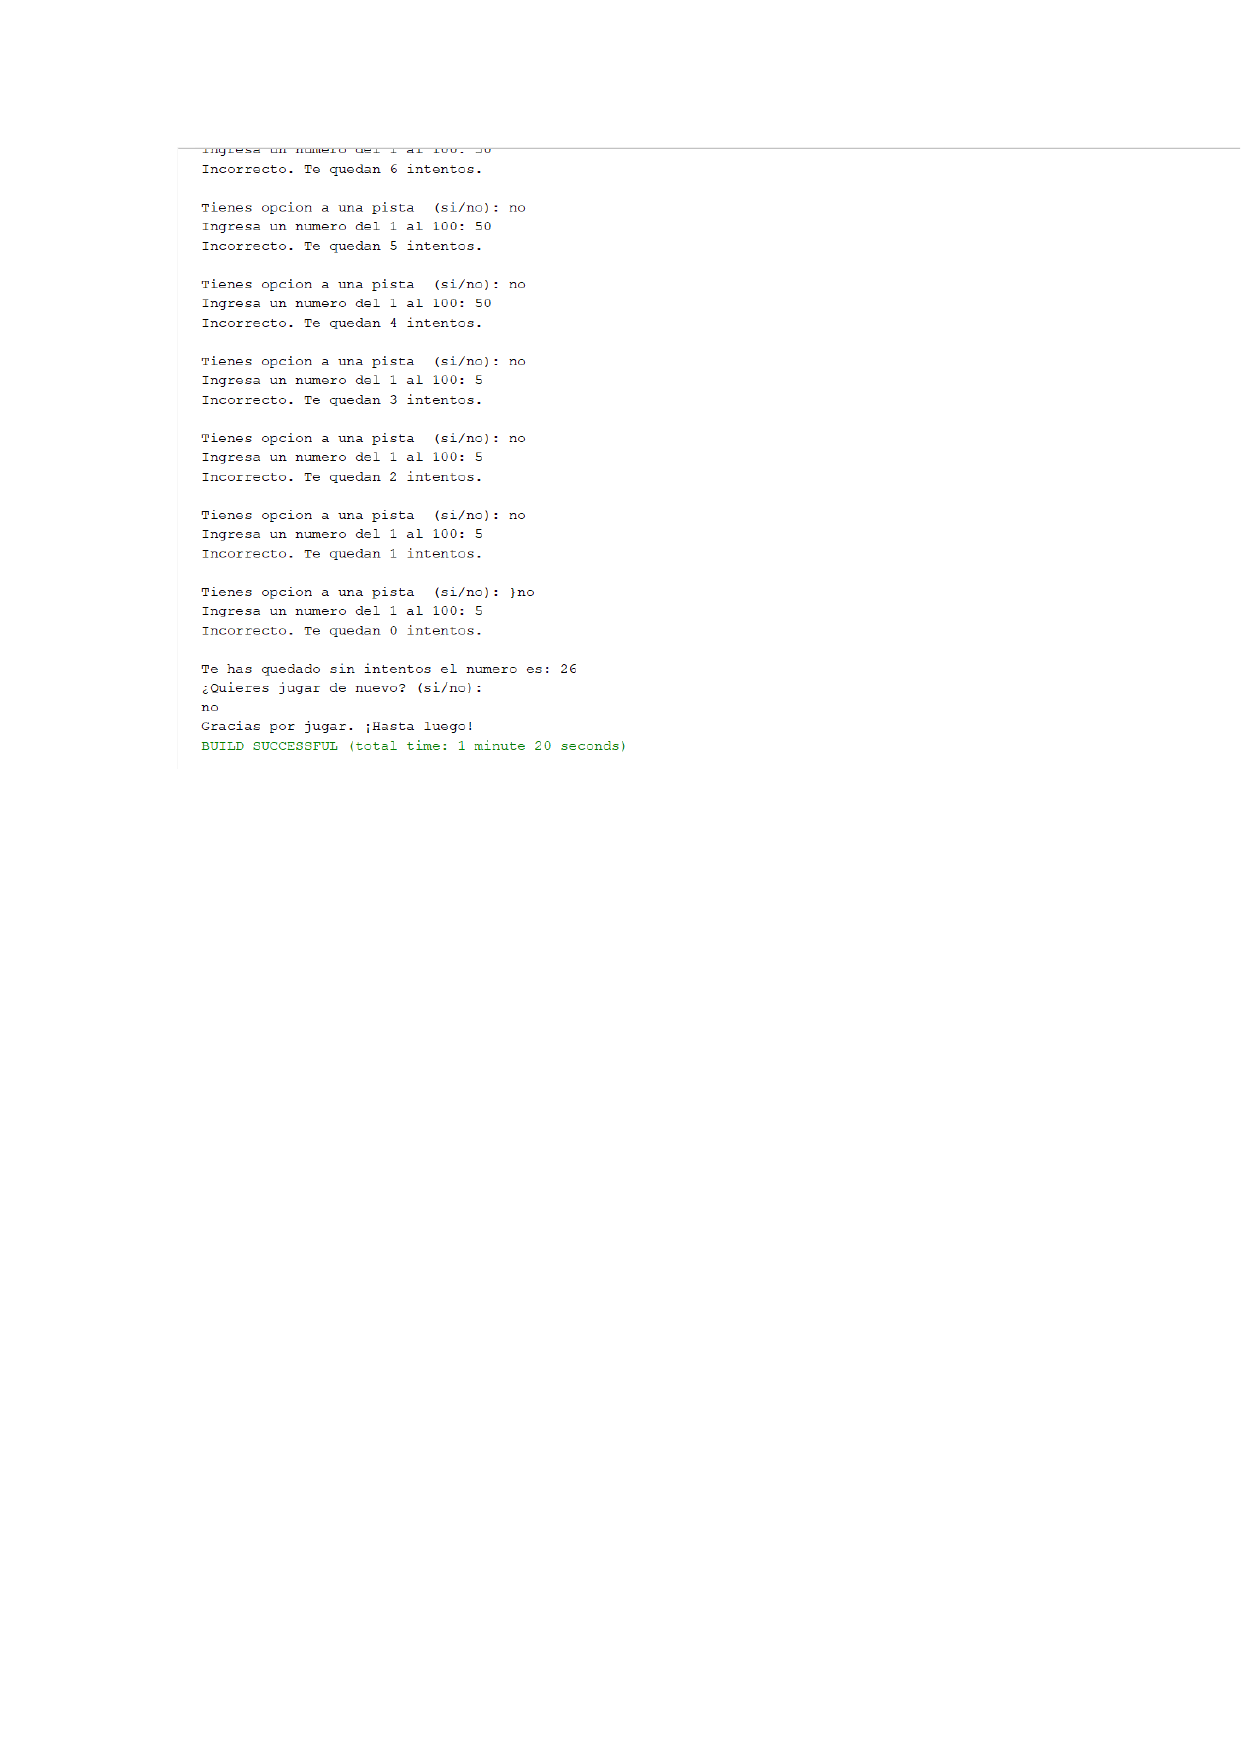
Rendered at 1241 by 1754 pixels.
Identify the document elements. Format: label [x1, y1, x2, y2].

picture [177, 147, 1241, 769]
